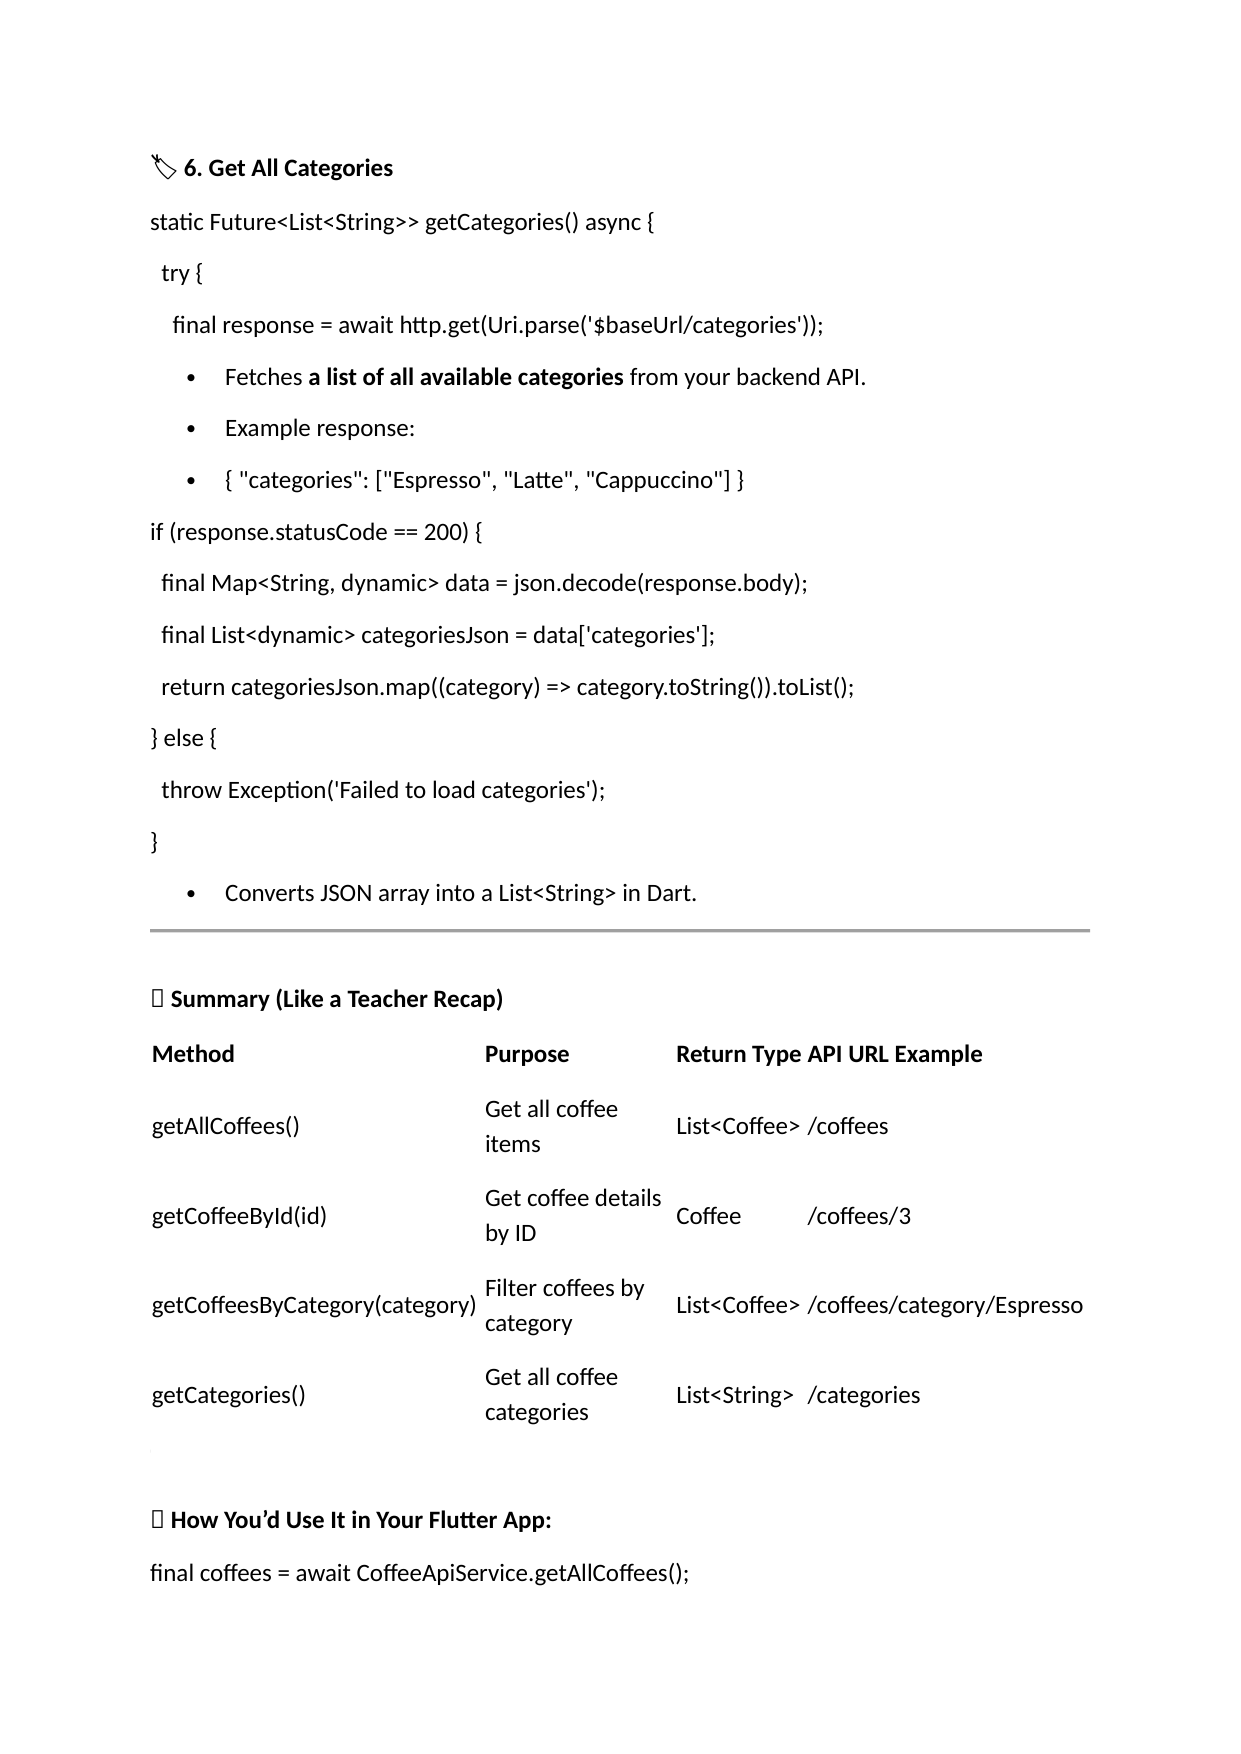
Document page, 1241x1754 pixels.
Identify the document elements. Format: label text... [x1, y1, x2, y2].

table_cell List<String> [674, 1360, 806, 1449]
table_cell getCoffeeById(id) [150, 1181, 483, 1270]
table_header Method [150, 1037, 483, 1091]
text final List<dynamic> categoriesJson = data['categories']; [150, 619, 1090, 650]
text final response = await http.get(Uri.parse('$baseUrl/categories')); [150, 309, 1090, 340]
text final coffees = await CoffeeApiService.getAllCoffees(); [150, 1557, 1090, 1588]
table_header API URL Example [806, 1037, 1090, 1091]
table_cell getCoffeesByCategory(category) [150, 1270, 483, 1360]
text } [150, 826, 1090, 856]
list Converts JSON array into a List<String> in Dart. [187, 877, 1090, 908]
text try { [150, 257, 1090, 288]
text } else { [150, 722, 1090, 753]
table_cell /coffees [806, 1091, 1090, 1181]
list Example response: [187, 412, 1090, 443]
table_cell /coffees/3 [806, 1181, 1090, 1270]
table_cell Get all coffee categories [483, 1360, 674, 1449]
text if (response.statusCode == 200) { [150, 516, 1090, 546]
table_cell /coffees/category/Espresso [806, 1270, 1090, 1360]
list { "categories": ["Espresso", "Latte", "Cappuccino"] } [187, 464, 1090, 495]
table_header Return Type [674, 1037, 806, 1091]
table_cell Get all coffee items [483, 1091, 674, 1181]
table_header Purpose [483, 1037, 674, 1091]
table_cell Get coffee details by ID [483, 1181, 674, 1270]
table_cell Coffee [674, 1181, 806, 1270]
text final Map<String, dynamic> data = json.decode(response.body); [150, 567, 1090, 598]
text 🏷️ 6. Get All Categories [150, 150, 1090, 184]
table_cell List<Coffee> [674, 1270, 806, 1360]
text 🧠 Summary (Like a Teacher Recap) [150, 981, 1090, 1015]
text 💡 How You’d Use It in Your Flutter App: [150, 1501, 1090, 1535]
table_cell Filter coffees by category [483, 1270, 674, 1360]
table_cell List<Coffee> [674, 1091, 806, 1181]
table_cell /categories [806, 1360, 1090, 1449]
list Fetches a list of all available categories from your backend API. [187, 361, 1090, 391]
table_cell getAllCoffees() [150, 1091, 483, 1181]
table_cell getCategories() [150, 1360, 483, 1449]
text throw Exception('Failed to load categories'); [150, 774, 1090, 805]
text return categoriesJson.map((category) => category.toString()).toList(); [150, 671, 1090, 701]
text static Future<List<String>> getCategories() async { [150, 206, 1090, 236]
